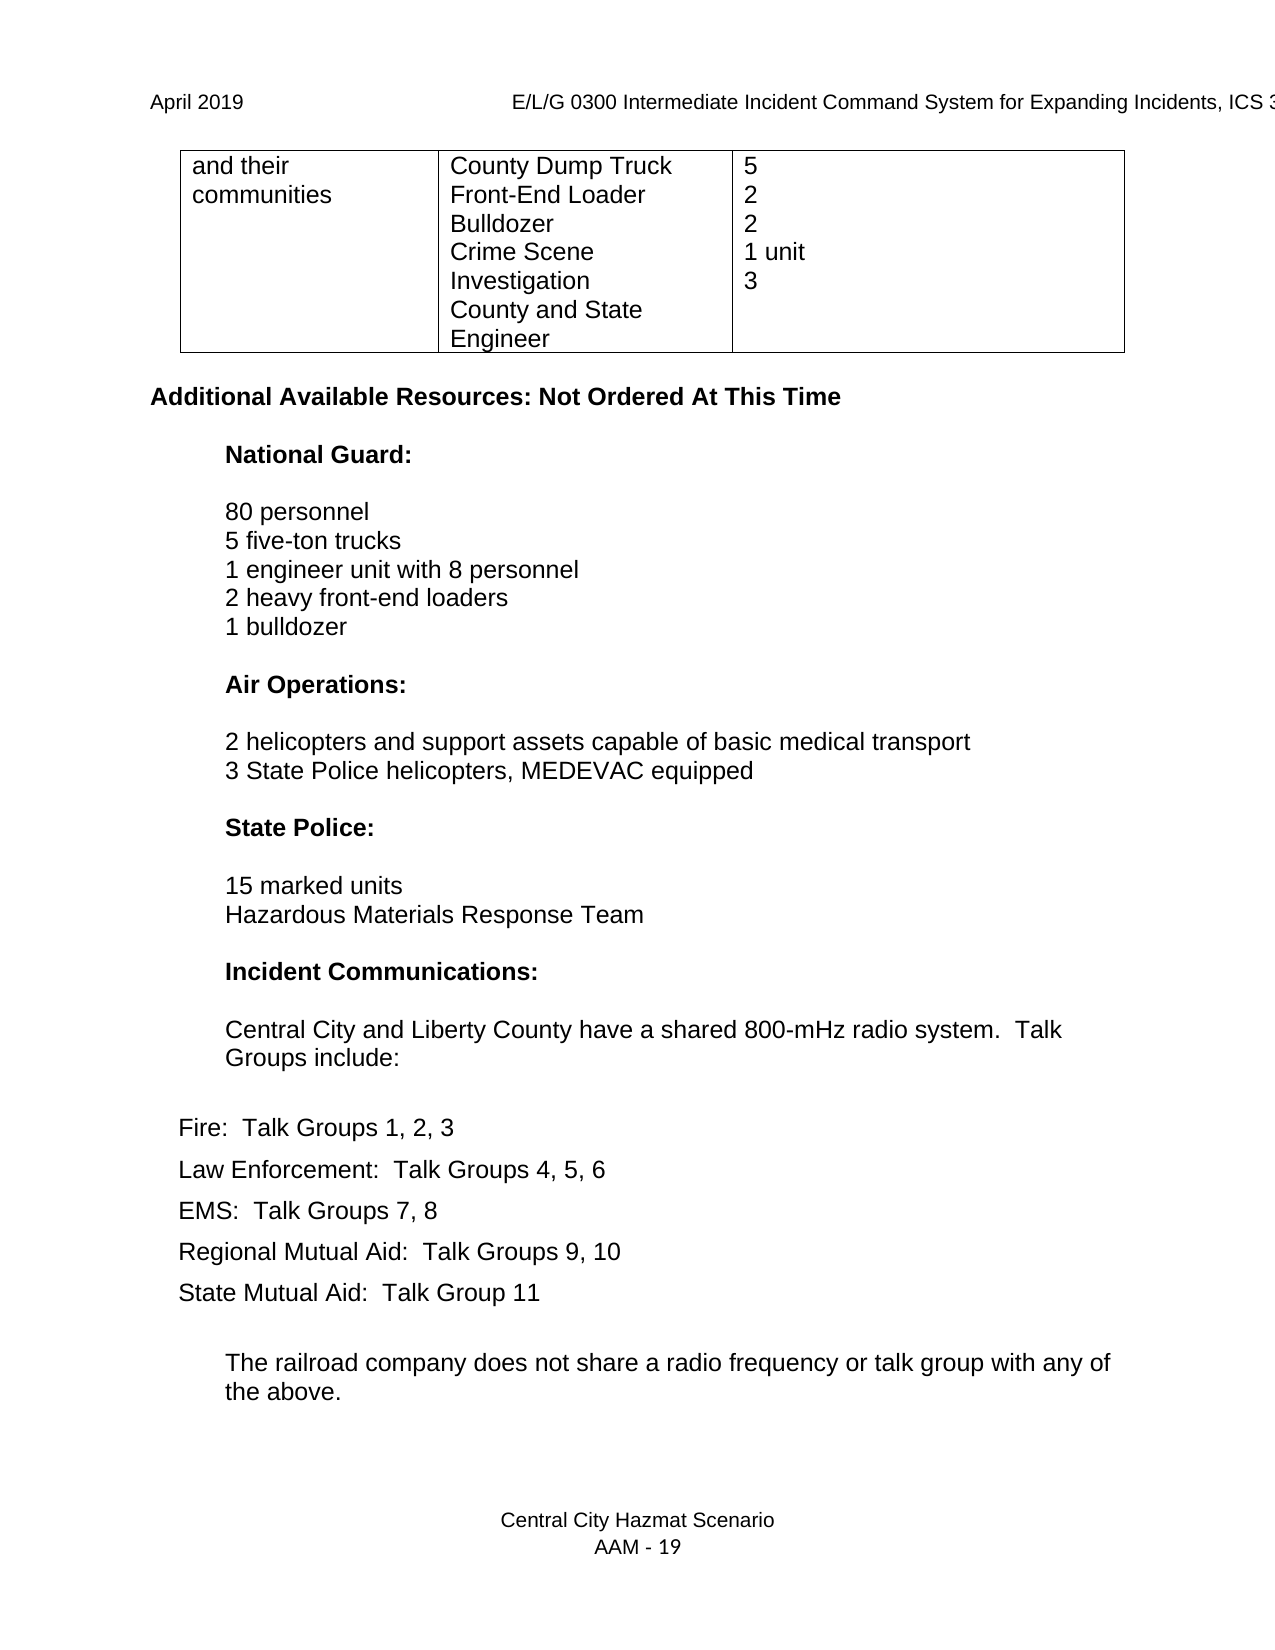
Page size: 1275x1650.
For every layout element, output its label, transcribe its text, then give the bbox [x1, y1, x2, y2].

text 2 helicopters and support assets capable of basic medical transport [225, 727, 1125, 756]
text 15 marked units [225, 871, 1125, 899]
text Fire: Talk Groups 1, 2, 3 [178, 1113, 1125, 1142]
text Hazardous Materials Response Team [225, 899, 1125, 928]
text Law Enforcement: Talk Groups 4, 5, 6 [178, 1154, 1125, 1183]
text EMS: Talk Groups 7, 8 [178, 1196, 1125, 1224]
text Air Operations: [225, 669, 1125, 698]
text Additional Available Resources: Not Ordered At This Time [150, 382, 1125, 411]
text 1 engineer unit with 8 personnel [225, 554, 1125, 583]
text Regional Mutual Aid: Talk Groups 9, 10 [178, 1237, 1125, 1266]
text 1 bulldozer [225, 612, 1125, 641]
text Incident Communications: [225, 957, 1125, 986]
text 80 personnel [225, 497, 1125, 526]
text National Guard: [225, 439, 1125, 468]
text The railroad company does not share a radio frequency or talk group with any of the above. [225, 1348, 1125, 1406]
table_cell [181, 151, 438, 352]
text Central City and Liberty County have a shared 800-mHz radio system. Talk Groups include: [225, 1014, 1125, 1072]
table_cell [733, 151, 1124, 352]
text 5 five-ton trucks [225, 526, 1125, 554]
text State Police: [225, 813, 1125, 842]
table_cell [439, 151, 732, 352]
text State Mutual Aid: Talk Group 11 [178, 1278, 1125, 1307]
text 3 State Police helicopters, MEDEVAC equipped [225, 756, 1125, 784]
text 2 heavy front-end loaders [225, 583, 1125, 612]
